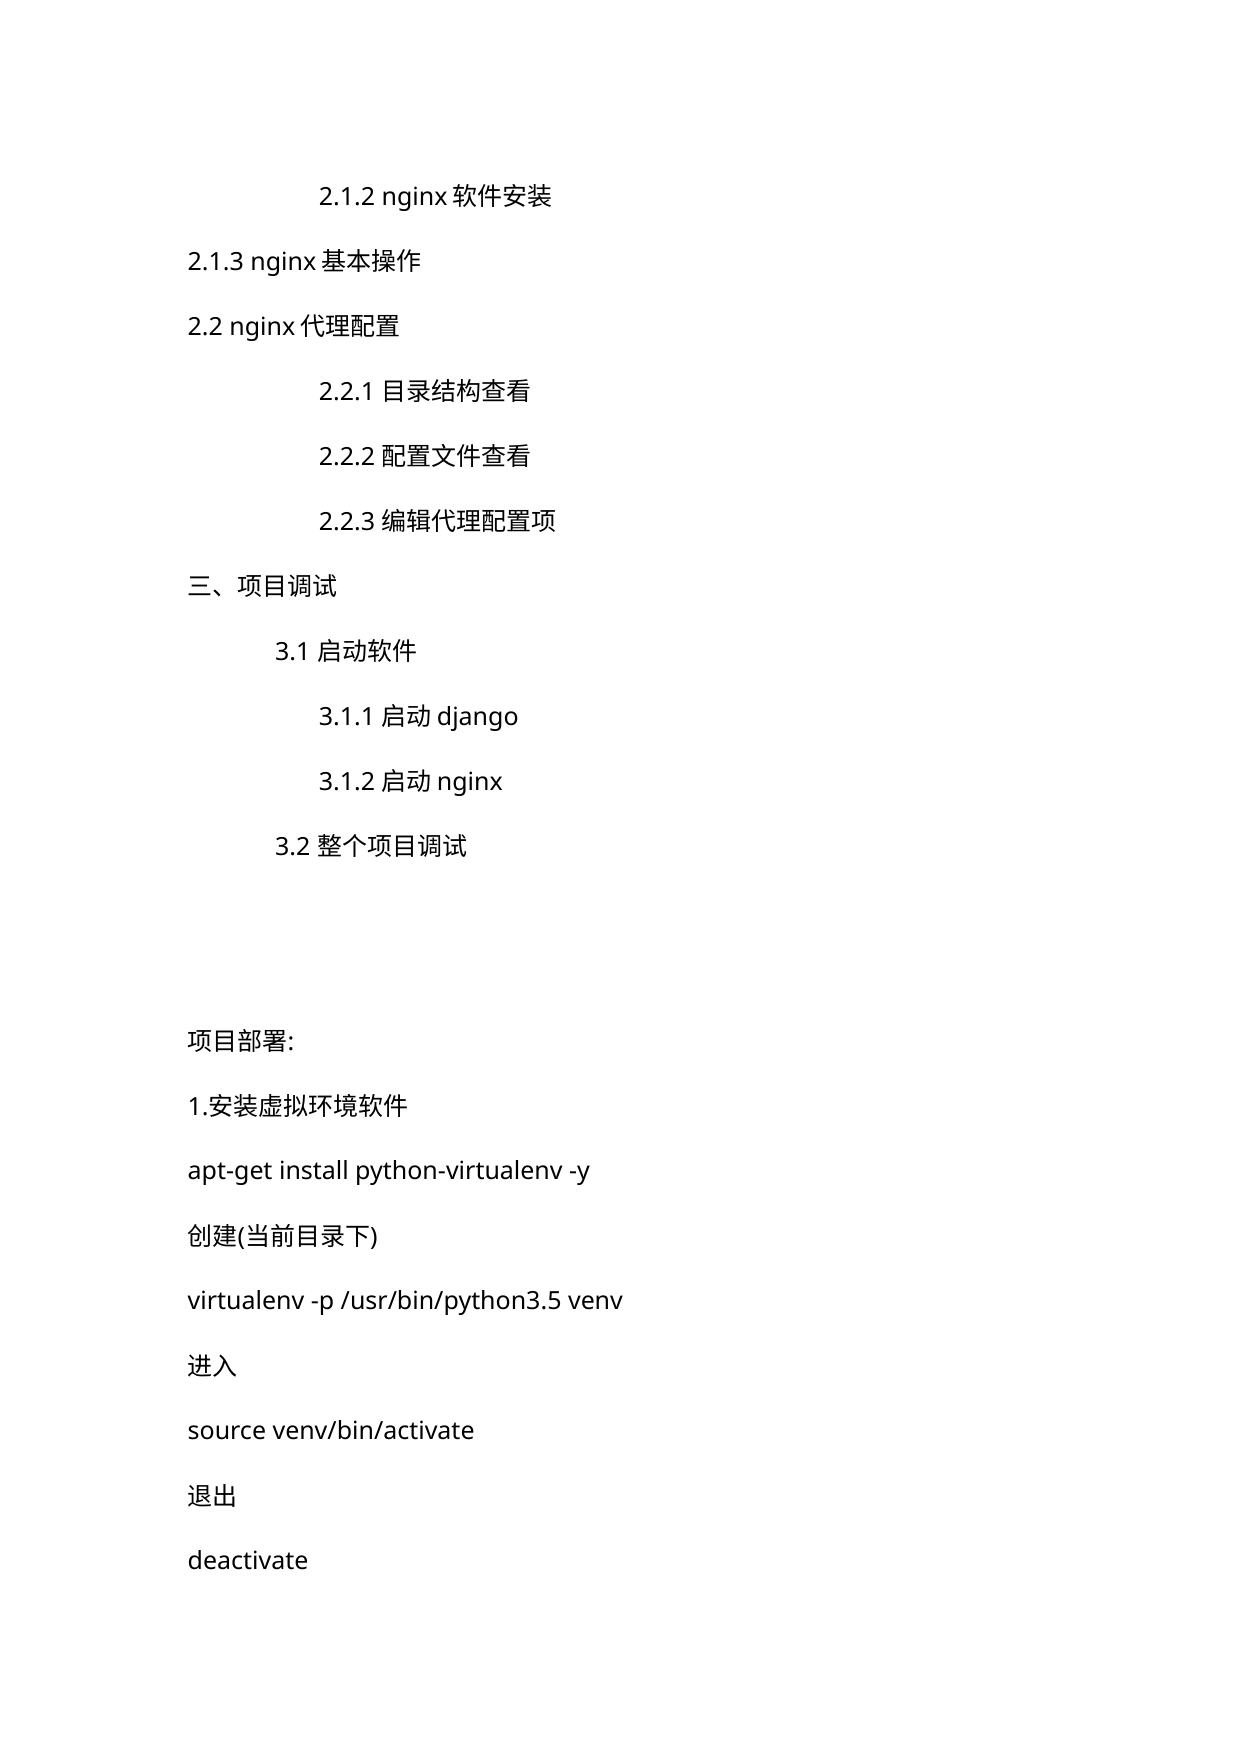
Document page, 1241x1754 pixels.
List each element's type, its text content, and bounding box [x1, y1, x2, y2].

text 进入 [187, 1332, 1053, 1397]
text 2.2 nginx代理配置 [187, 292, 1053, 357]
text 2.2.2 配置文件查看 [187, 422, 1053, 487]
text 三、项目调试 [187, 552, 1053, 617]
text 3.2 整个项目调试 [187, 812, 1053, 877]
text 2.2.1 目录结构查看 [187, 357, 1053, 422]
text 退出 [187, 1462, 1053, 1527]
text 1.安装虚拟环境软件 [187, 1072, 1053, 1137]
text 2.1.3 nginx基本操作 [187, 227, 1053, 292]
text deactivate [187, 1527, 1053, 1592]
text virtualenv -p /usr/bin/python3.5 venv [187, 1267, 1053, 1332]
text 2.1.2 nginx软件安装 [187, 162, 1053, 227]
text 3.1.2 启动nginx [187, 747, 1053, 812]
text 项目部署: [187, 1007, 1053, 1072]
text 创建(当前目录下) [187, 1202, 1053, 1267]
text apt-get install python-virtualenv -y [187, 1137, 1053, 1202]
text 3.1 启动软件 [187, 617, 1053, 682]
text 2.2.3 编辑代理配置项 [187, 487, 1053, 552]
text 3.1.1 启动django [275, 682, 1053, 747]
text source venv/bin/activate [187, 1397, 1053, 1462]
